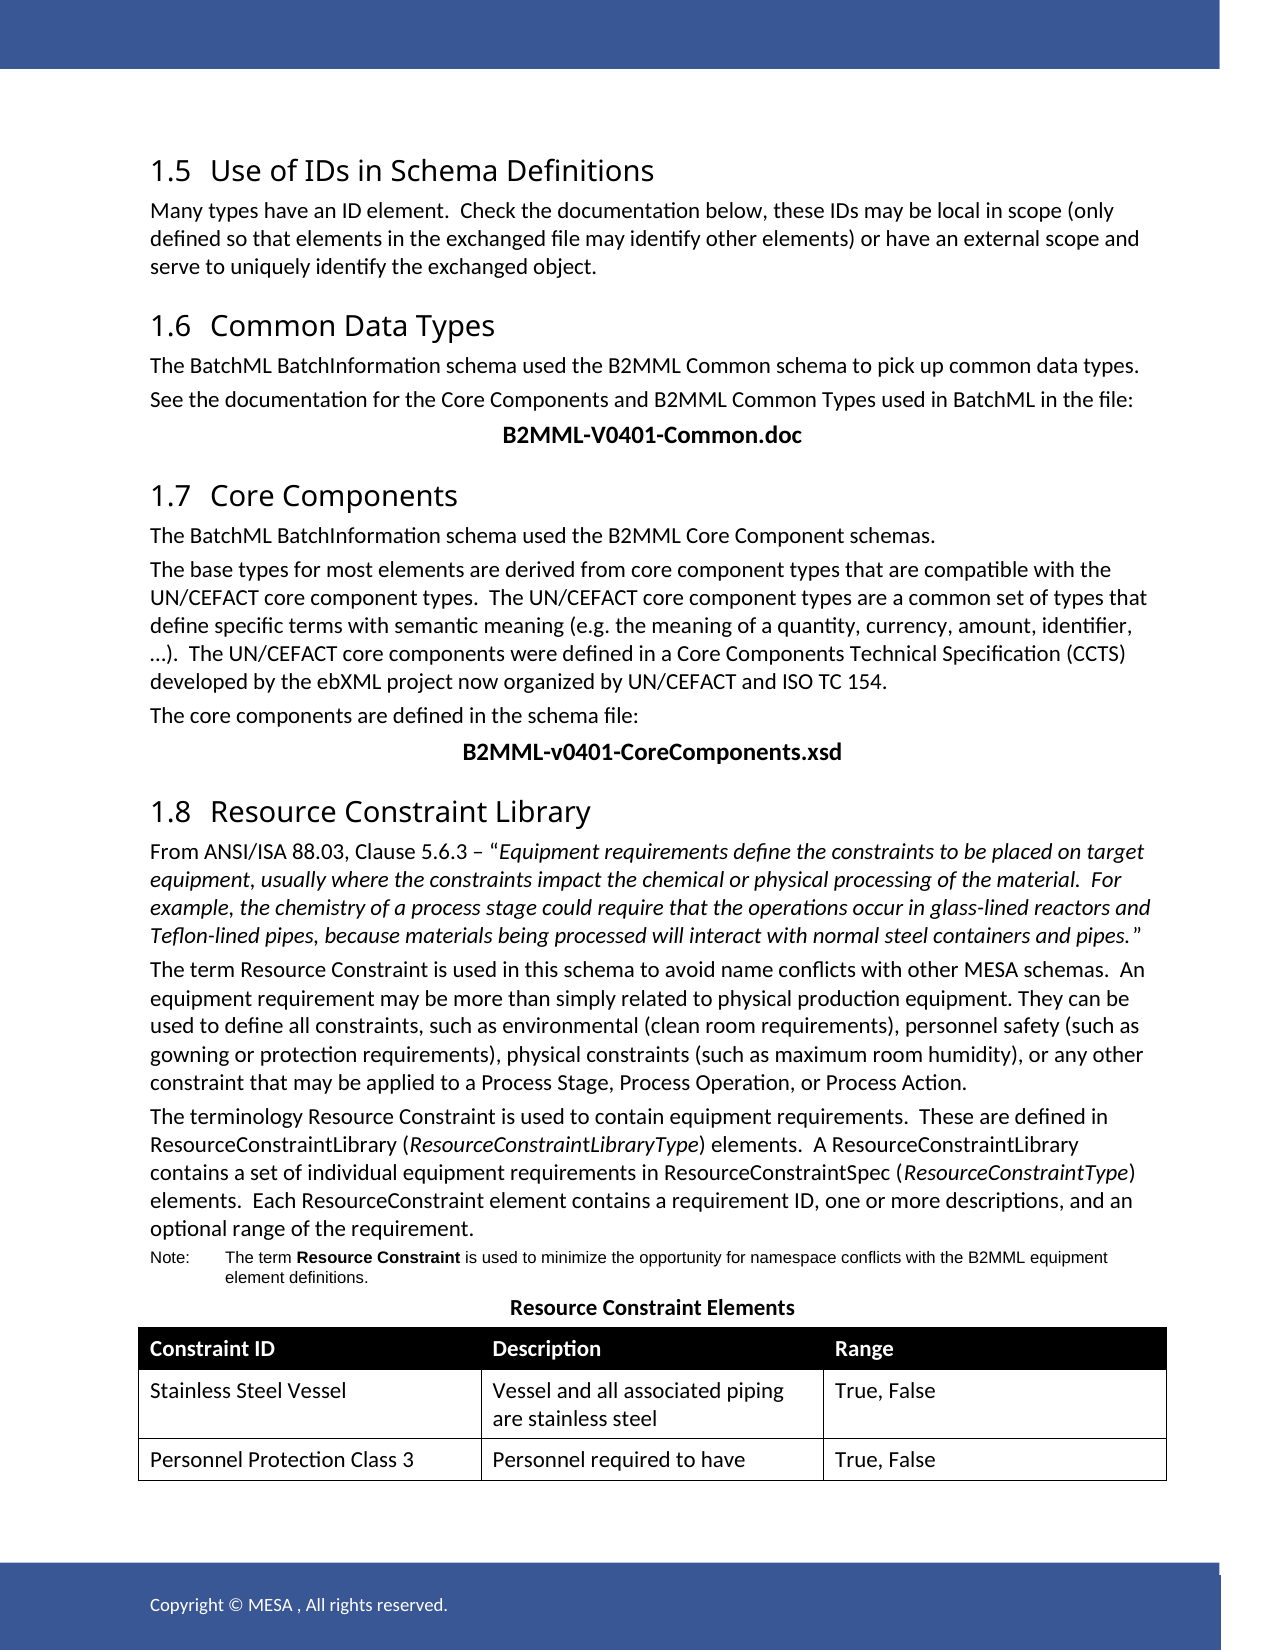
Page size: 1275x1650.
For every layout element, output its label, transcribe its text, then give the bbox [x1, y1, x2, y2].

text The base types for most elements are derived from core component types that are compatible with the UN/CEFACT core component types. The UN/CEFACT core component types are a common set of types that define specific terms with semantic meaning (e.g. the meaning of a quantity, currency, amount, identifier,…). The UN/CEFACT core components were defined in a Core Components Technical Specification (CCTS) developed by the ebXML project now organized by UN/CEFACT and ISO TC 154. [150, 555, 1155, 695]
subtitle Common Data Types [150, 305, 1155, 345]
subtitle Core Components [150, 475, 1155, 515]
table_cell Stainless Steel Vessel [139, 1370, 481, 1438]
text See the documentation for the Core Components and B2MML Common Types used in BatchML in the file: [150, 385, 1155, 413]
text B2MML-V0401-Common.doc [150, 419, 1155, 450]
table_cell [139, 1439, 481, 1480]
text The core components are defined in the schema file: [150, 702, 1155, 729]
table_cell True, False [824, 1439, 1166, 1480]
text The terminology Resource Constraint is used to contain equipment requirements. These are defined in ResourceConstraintLibrary (ResourceConstraintLibraryType) elements. A ResourceConstraintLibrary contains a set of individual equipment requirements in ResourceConstraintSpec (ResourceConstraintType) elements. Each ResourceConstraint element contains a requirement ID, one or more descriptions, and an optional range of the requirement. [150, 1102, 1155, 1242]
text B2MML-v0401-CoreComponents.xsd [150, 736, 1155, 766]
text Resource Constraint Elements [150, 1293, 1155, 1321]
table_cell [482, 1439, 823, 1480]
text From ANSI/ISA 88.03, Clause 5.6.3 – “Equipment requirements define the constraints to be placed on target equipment, usually where the constraints impact the chemical or physical processing of the material. For example, the chemistry of a process stage could require that the operations occur in glass-lined reactors and Teflon-lined pipes, because materials being processed will interact with normal steel containers and pipes.” [150, 837, 1155, 949]
subtitle Resource Constraint Library [150, 791, 1155, 831]
table_cell Vessel and all associated piping are stainless steel [482, 1370, 823, 1438]
text The BatchML BatchInformation schema used the B2MML Common schema to pick up common data types. [150, 351, 1155, 379]
text The BatchML BatchInformation schema used the B2MML Core Component schemas. [150, 521, 1155, 549]
subtitle Use of IDs in Schema Definitions [150, 150, 1155, 190]
table_cell True, False [824, 1370, 1166, 1438]
table_header Description [482, 1328, 823, 1369]
text The term Resource Constraint is used in this schema to avoid name conflicts with other MESA schemas. An equipment requirement may be more than simply related to physical production equipment. They can be used to define all constraints, such as environmental (clean room requirements), personnel safety (such as gowning or protection requirements), physical constraints (such as maximum room humidity), or any other constraint that may be applied to a Process Stage, Process Operation, or Process Action. [150, 956, 1155, 1096]
table_header Range [824, 1328, 1166, 1369]
table_header Constraint ID [139, 1328, 481, 1369]
text Note: The term Resource Constraint is used to minimize the opportunity for namespace conflicts with the B2MML equipment element definitions. [150, 1248, 1155, 1287]
text Many types have an ID element. Check the documentation below, these IDs may be local in scope (only defined so that elements in the exchanged file may identify other elements) or have an external scope and serve to uniquely identify the exchanged object. [150, 196, 1155, 280]
